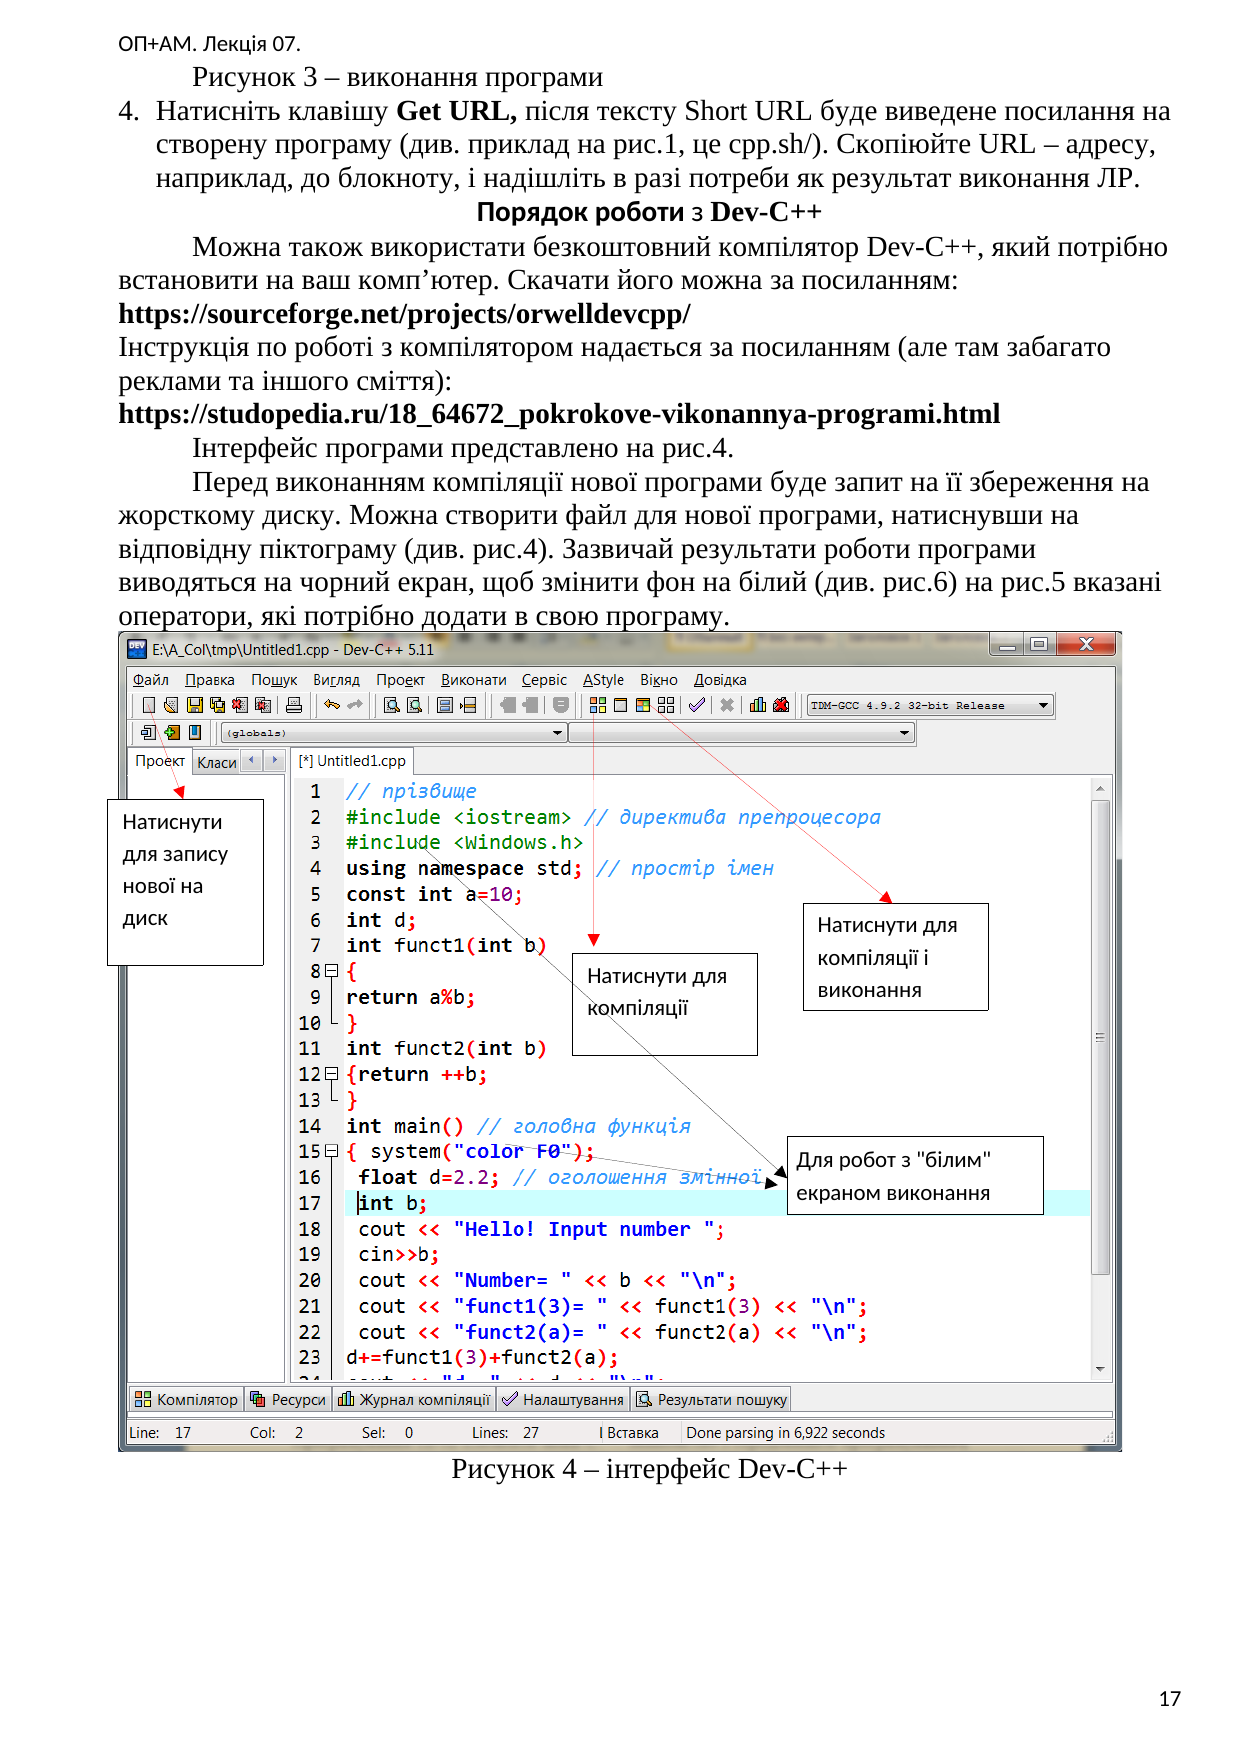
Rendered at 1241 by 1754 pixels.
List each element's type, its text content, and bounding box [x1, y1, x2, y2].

text Рисунок 3 – виконання програми [118, 59, 1181, 93]
picture [118, 631, 1123, 1452]
text Рисунок 4 – інтерфейс Dev-C++ [118, 1452, 1181, 1485]
text https://sourceforge.net/projects/orwelldevcpp/ [118, 296, 1181, 329]
list Натисніть клавішу Get URL, після тексту Short URL буде виведене посилання на створену програму (див. приклад на рис.1, це cpp.sh/). Скопіюйте URL – адресу, наприклад, до блокноту, і надішліть в разі потреби як результат виконання ЛР. [118, 93, 1181, 193]
text Інструкція по роботі з компілятором надається за посиланням (але там забагато реклами та іншого сміття): [118, 329, 1181, 397]
text Перед виконанням компіляції нової програми буде запит на її збереження на жорсткому диску. Можна створити файл для нової програми, натиснувши на відповідну піктограму (див. рис.4). Зазвичай результати роботи програми виводяться на чорний екран, щоб змінити фон на білий (див. рис.6) на рис.5 вказані оператори, які потрібно додати в свою програму. [118, 464, 1181, 631]
text Можна також використати безкоштовний компілятор Dev-C++, який потрібно встановити на ваш комп’ютер. Скачати його можна за посиланням: [118, 229, 1181, 296]
text Інтерфейс програми представлено на рис.4. [118, 430, 1181, 464]
text Порядок роботи з Dev-C++ [118, 193, 1181, 229]
text https://studopedia.ru/18_64672_pokrokove-vikonannya-programi.html [118, 397, 1181, 430]
